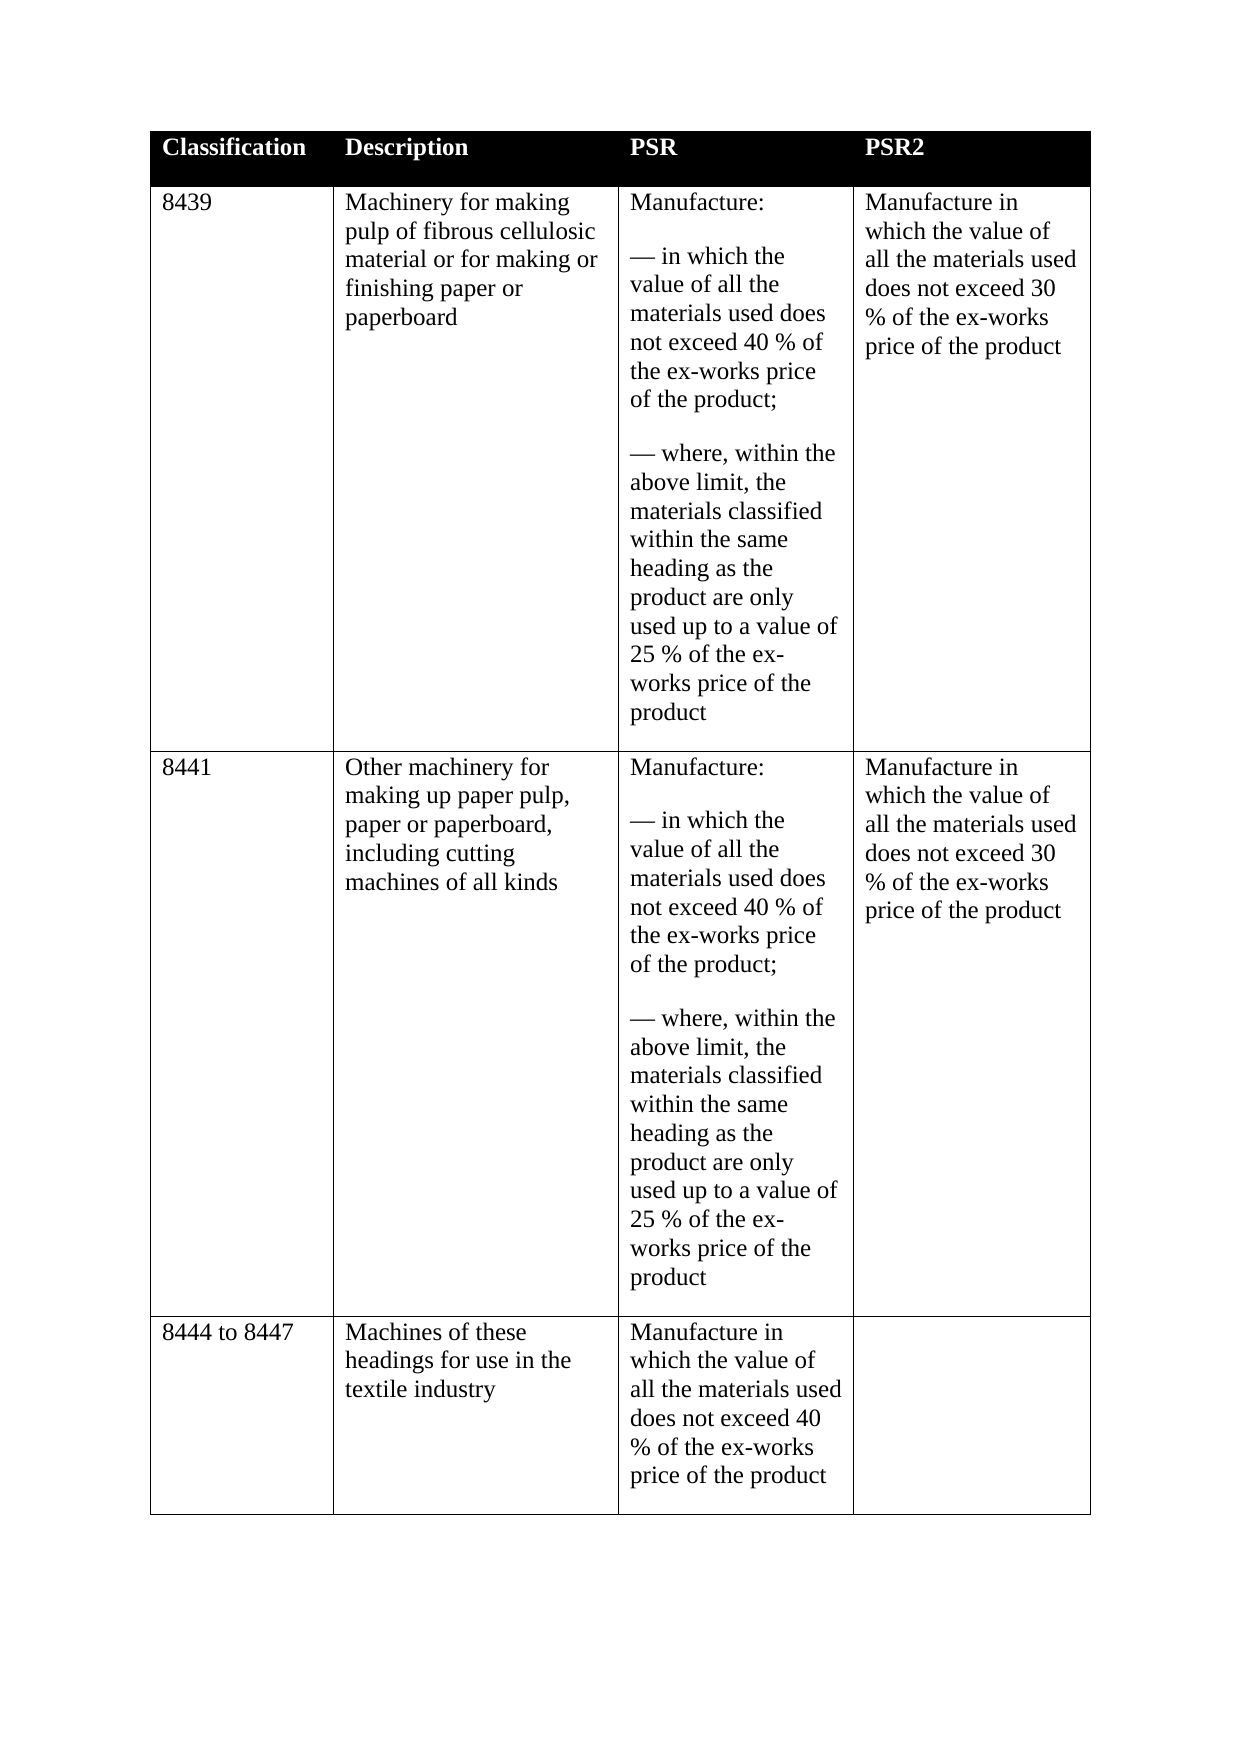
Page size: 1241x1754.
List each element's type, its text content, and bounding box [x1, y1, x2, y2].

table_cell 8444 to 8447 [151, 1317, 333, 1514]
table_header Description [334, 132, 618, 186]
table_header Classification [151, 132, 333, 186]
table_header PSR2 [854, 132, 1090, 186]
table_cell Manufacture: — in which the value of all the materials used does not exceed 40 % of the ex-works price of the product; — where, within the above limit, the materials classified within the same heading as the product are only used up to a value of 25 % of the ex-works price of the product [619, 752, 853, 1316]
table_cell Manufacture in which the value of all the materials used does not exceed 30 % of the ex-works price of the product [854, 752, 1090, 1316]
table_cell Other machinery for making up paper pulp, paper or paperboard, including cutting machines of all kinds [334, 752, 618, 1316]
table_cell 8441 [151, 752, 333, 1316]
table_cell Machinery for making pulp of fibrous cellulosic material or for making or finishing paper or paperboard [334, 187, 618, 751]
table_cell Manufacture: — in which the value of all the materials used does not exceed 40 % of the ex-works price of the product; — where, within the above limit, the materials classified within the same heading as the product are only used up to a value of 25 % of the ex-works price of the product [619, 187, 853, 751]
table_cell Machines of these headings for use in the textile industry [334, 1317, 618, 1514]
table_header PSR [619, 132, 853, 186]
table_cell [619, 1317, 853, 1514]
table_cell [854, 187, 1090, 751]
table_cell [854, 1317, 1090, 1514]
table_cell 8439 [151, 187, 333, 751]
